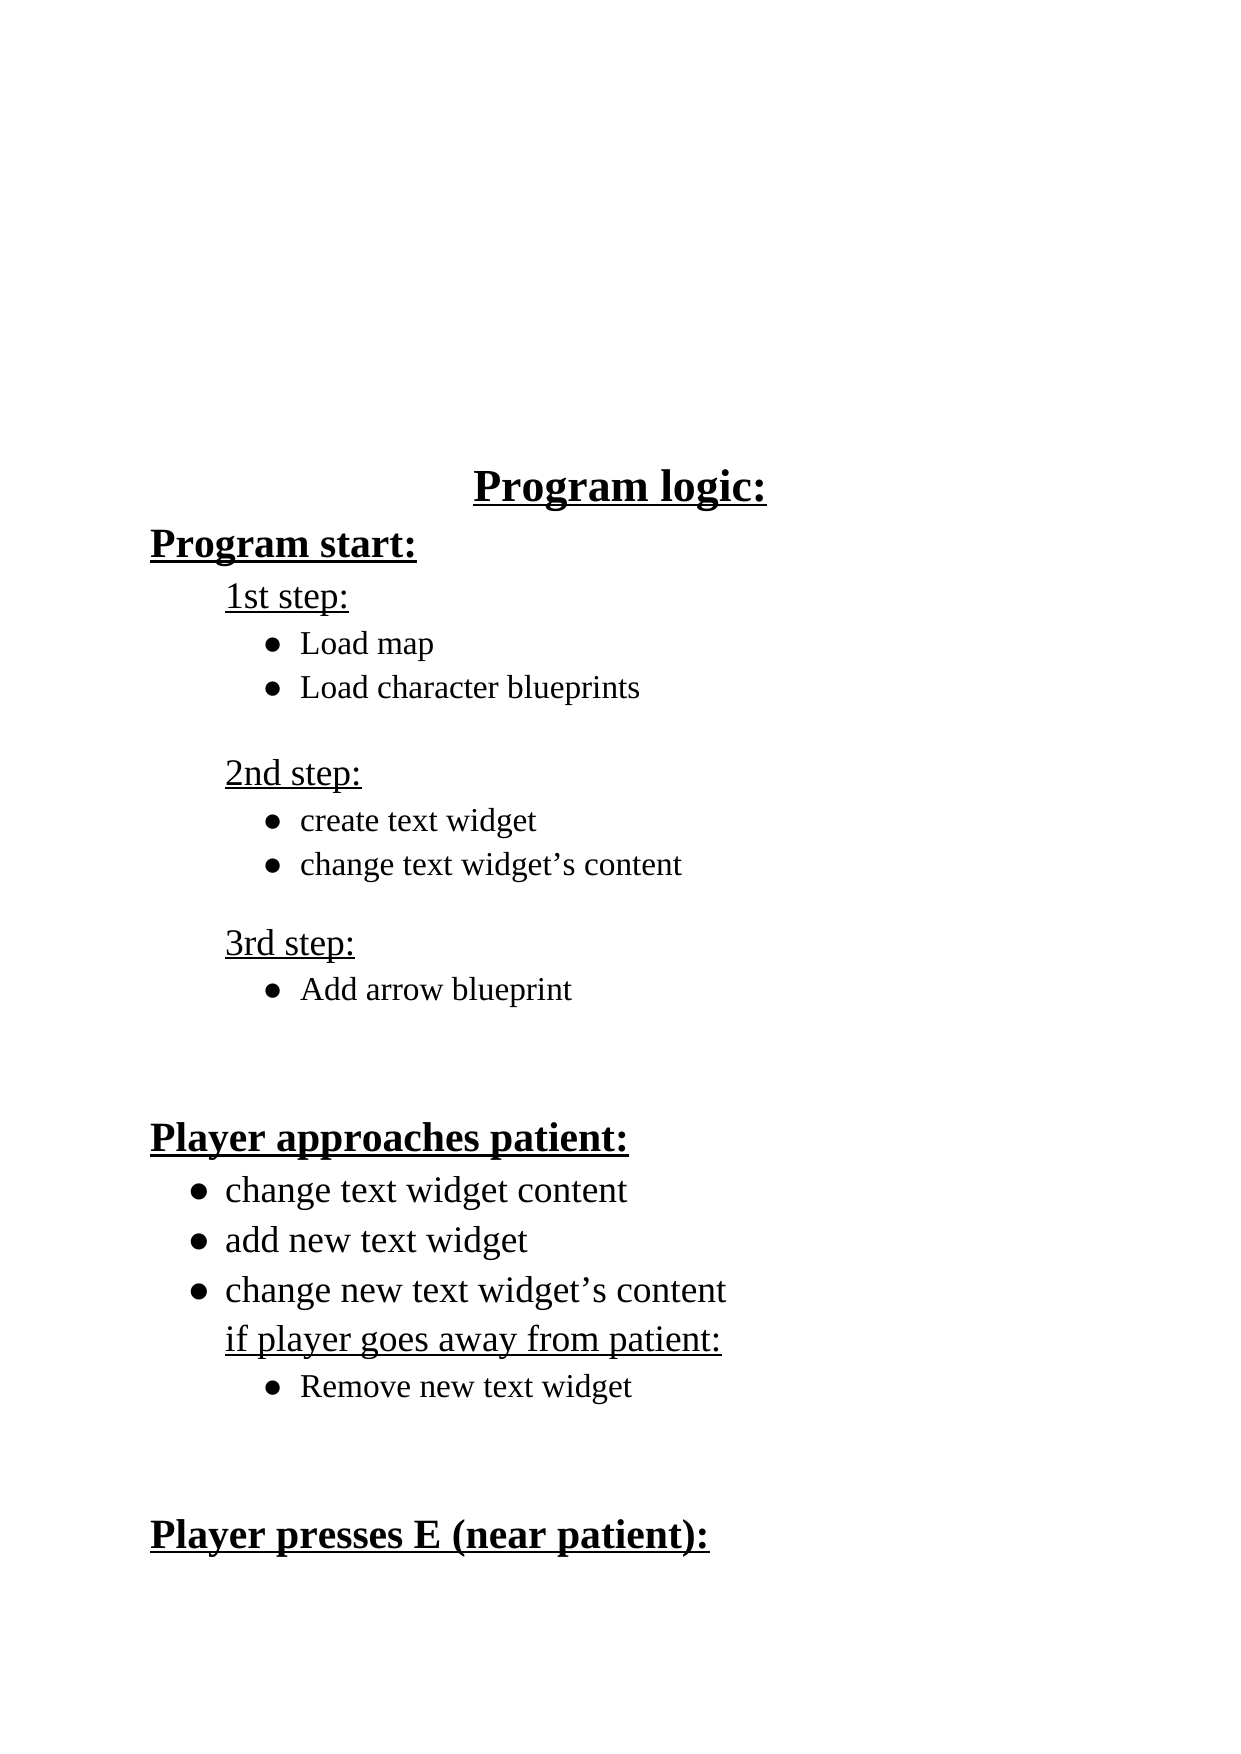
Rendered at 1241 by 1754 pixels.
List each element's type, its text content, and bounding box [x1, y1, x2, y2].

text Player presses E (near patient): [150, 1509, 1090, 1557]
list change text widget content [187, 1168, 1090, 1211]
text Program start: [150, 519, 1090, 567]
text 3rd step: [150, 920, 1090, 963]
text 1st step: [225, 574, 1090, 617]
list change text widget’s content [262, 844, 1090, 882]
text if player goes away from patient: [150, 1317, 1090, 1360]
list Add arrow blueprint [262, 969, 1090, 1008]
list add new text widget [187, 1217, 1090, 1261]
list Load character blueprints [262, 668, 1090, 706]
list create text widget [262, 800, 1090, 838]
text 2nd step: [225, 750, 1090, 793]
list Load map [262, 623, 1090, 662]
list change new text widget’s content [187, 1267, 1090, 1310]
text Player approaches patient: [150, 1113, 1090, 1161]
list Remove new text widget [262, 1366, 1090, 1404]
text Program logic: [150, 458, 1090, 511]
